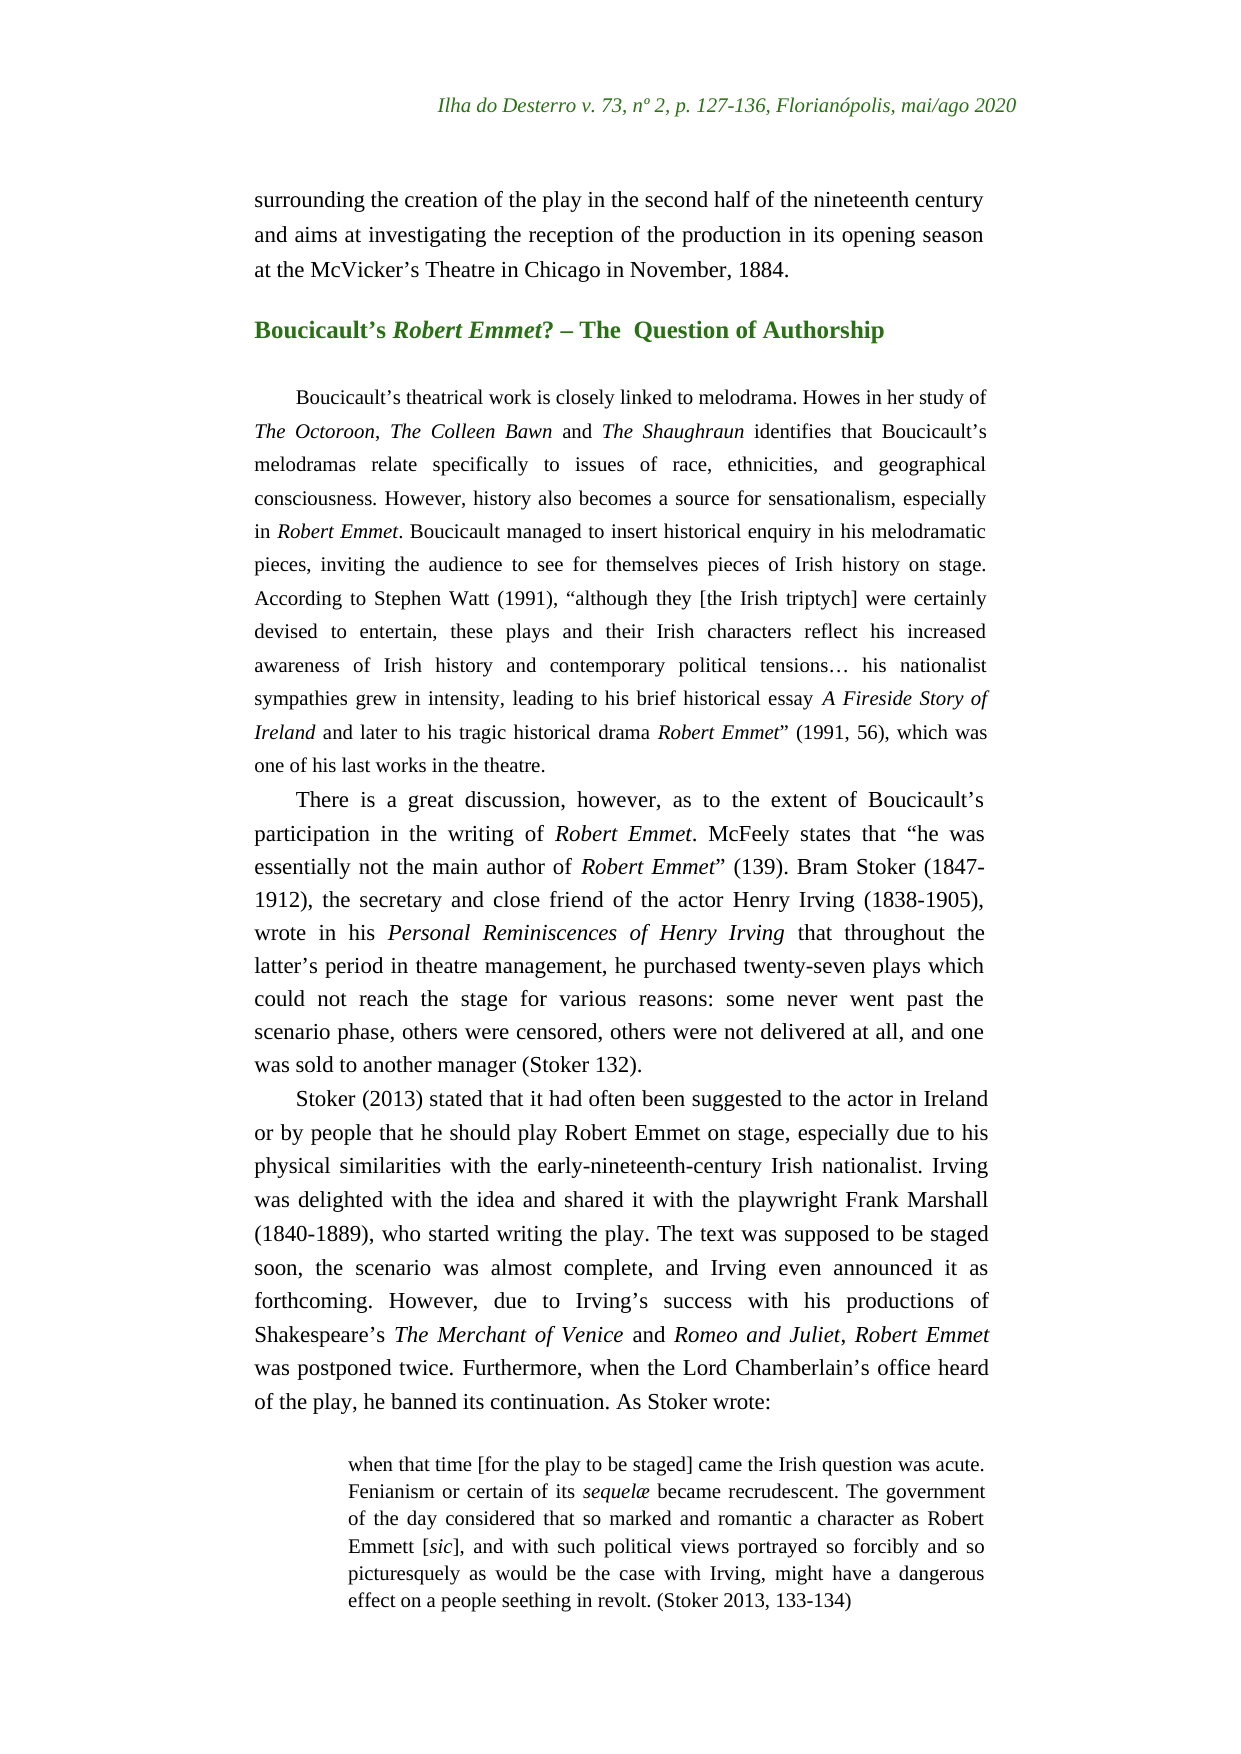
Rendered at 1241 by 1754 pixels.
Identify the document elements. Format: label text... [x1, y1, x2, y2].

text when that time [for the play to be staged] came the Irish question was acute. Fenianism or certain of its sequelæ became recrudescent. The government of the day considered that so marked and romantic a character as Robert Emmett [sic], and with such political views portrayed so forcibly and so picturesquely as would be the case with Irving, might have a dangerous effect on a people seething in revolt. (Stoker 2013, 133-134) [348, 1452, 985, 1612]
text Stoker (2013) stated that it had often been suggested to the actor in Ireland or by people that he should play Robert Emmet on stage, especially due to his physical similarities with the early-nineteenth-century Irish nationalist. Irving was delighted with the idea and shared it with the playwright Frank Marshall (1840-1889), who started writing the play. The text was supposed to be staged soon, the scenario was almost complete, and Irving even announced it as forthcoming. However, due to Irving’s success with his productions of Shakespeare’s The Merchant of Venice and Romeo and Juliet, Robert Emmet was postponed twice. Furthermore, when the Lord Chamberlain’s office heard of the play, he banned its continuation. As Stoker wrote: [254, 1085, 989, 1414]
table_header Ilha do Desterro v. 73, nº 2, p. 127-136, Florianópolis, mai/ago 2020 [438, 84, 1240, 117]
text surrounding the creation of the play in the second half of the nineteenth century and aims at investigating the reception of the production in its opening season at the McVicker’s Theatre in Chicago in November, 1884. [254, 186, 985, 283]
text Boucicault’s Robert Emmet? – The Question of Authorship [254, 315, 1152, 344]
text Boucicault’s theatrical work is closely linked to melodrama. Howes in her study of The Octoroon, The Colleen Bawn and The Shaughraun identifies that Boucicault’s melodramas relate specifically to issues of race, ethnicities, and geographical consciousness. However, history also becomes a source for sensationalism, especially in Robert Emmet. Boucicault managed to insert historical enquiry in his melodramatic pieces, inviting the audience to see for themselves pieces of Irish history on stage. According to Stephen Watt (1991), “although they [the Irish triptych] were certainly devised to entertain, these plays and their Irish characters reflect his increased awareness of Irish history and contemporary political tensions… his nationalist sympathies grew in intensity, leading to his brief historical essay A Fireside Story of Ireland and later to his tragic historical drama Robert Emmet” (1991, 56), which was one of his last works in the theatre. [254, 385, 987, 777]
text There is a great discussion, however, as to the extent of Boucicault’s participation in the writing of Robert Emmet. McFeely states that “he was essentially not the main author of Robert Emmet” (139). Bram Stoker (1847-1912), the secretary and close friend of the actor Henry Irving (1838-1905), wrote in his Personal Reminiscences of Henry Irving that throughout the latter’s period in theatre management, he purchased twenty-seven plays which could not reach the stage for various reasons: some never went past the scenario phase, others were censored, others were not delivered at all, and one was sold to another manager (Stoker 132). [254, 787, 985, 1078]
